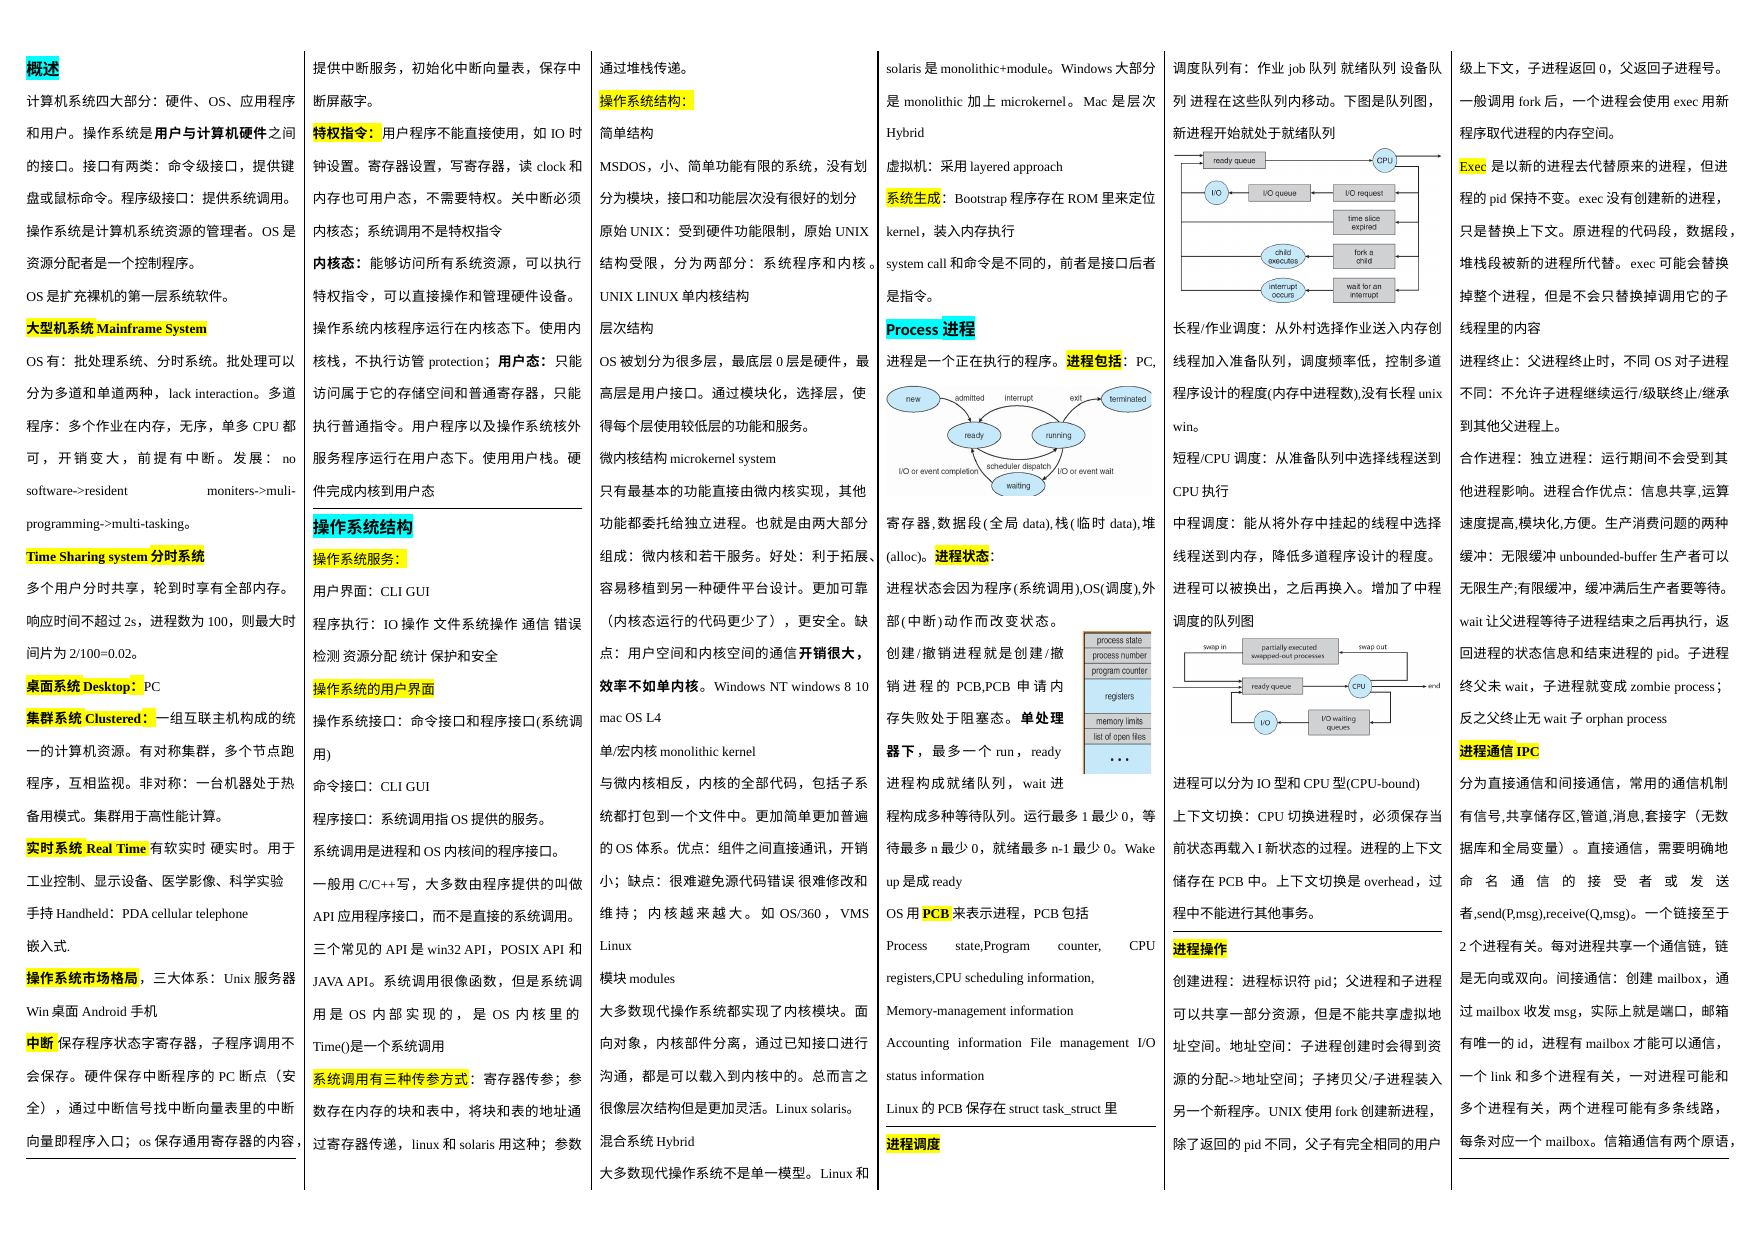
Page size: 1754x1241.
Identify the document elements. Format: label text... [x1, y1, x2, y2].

picture [1082, 630, 1152, 774]
text 进程调度 [886, 1127, 1156, 1159]
text 计算机系统四大部分：硬件、OS、应用程序和用户。操作系统是用户与计算机硬件之间的接口。接口有两类：命令级接口，提供键盘或鼠标命令。程序级接口：提供系统调用。 [26, 84, 296, 214]
text 单/宏内核monolithic kernel [599, 734, 869, 766]
text 进程通信IPC [1459, 734, 1729, 766]
text 程序执行：IO操作 文件系统操作 通信 错误检测 资源分配 统计 保护和安全 [313, 607, 582, 672]
text Time Sharing system分时系统 [26, 539, 296, 571]
text system call和命令是不同的，前者是接口后者是指令。 [886, 246, 1156, 311]
text 操作系统结构 [313, 509, 582, 542]
text 进程操作 [1173, 932, 1442, 964]
text Exec 是以新的进程去代替原来的进程，但进程的pid 保持不变。exec没有创建新的进程，只是替换上下文。原进程的代码段，数据段，堆栈段被新的进程所代替。exec可能会替换掉整个进程，但是不会只替换掉调用它的子线程里的内容 [1459, 149, 1729, 344]
text OS用PCB来表示进程，PCB包括 [886, 896, 1156, 929]
text 系统调用有三种传参方式：寄存器传参；参数存在内存的块和表中，将块和表的地址通过寄存器传递，linux和solaris用这种；参数通过堆栈传递。 [599, 51, 869, 84]
text 创建进程：进程标识符pid；父进程和子进程可以共享一部分资源，但是不能共享虚拟地址空间。地址空间：子进程创建时会得到资源的分配->地址空间；子拷贝父/子进程装入另一个新程序。UNIX使用fork创建新进程，除了返回的pid不同，父子有完全相同的用户级上下文，子进程返回0，父返回子进程号。一般调用fork后，一个进程会使用exec用新程序取代进程的内存空间。 [1459, 51, 1729, 149]
text 操作系统服务： [313, 542, 582, 574]
text 中断 保存程序状态字寄存器，子程序调用不会保存。硬件保存中断程序的PC断点（安全），通过中断信号找中断向量表里的中断向量即程序入口；os保存通用寄存器的内容，提供中断服务，初始化中断向量表，保存中断屏蔽字。 [26, 1026, 296, 1158]
text 内核态：能够访问所有系统资源，可以执行特权指令，可以直接操作和管理硬件设备。操作系统内核程序运行在内核态下。使用内核栈，不执行访管protection；用户态：只能访问属于它的存储空间和普通寄存器，只能执行普通指令。用户程序以及操作系统核外服务程序运行在用户态下。使用用户栈。硬件完成内核到用户态 [313, 246, 582, 508]
text Process 进程 [886, 311, 1156, 344]
text 操作系统接口：命令接口和程序接口(系统调用) [313, 704, 582, 769]
text 模块modules [599, 961, 869, 994]
text 手持Handheld：PDA cellular telephone [26, 896, 296, 929]
text 特权指令：用户程序不能直接使用，如IO 时钟设置。寄存器设置，写寄存器，读clock和内存也可用户态，不需要特权。关中断必须内核态；系统调用不是特权指令 [313, 116, 582, 246]
text 多个用户分时共享，轮到时享有全部内存。响应时间不超过2s，进程数为100，则最大时间片为2/100=0.02。 [26, 571, 296, 669]
text 进程状态会因为程序(系统调用),OS(调度),外部(中断)动作而改变状态。创建/撤销进程就是创建/撤销进程的PCB,PCB申请内存失败处于阻塞态。单处理器下，最多一个run，ready进程构成就绪队列，wait进程构成多种等待队列。运行最多1最少0，等待最多n最少0，就绪最多n-1最少0。Wake up是成ready [886, 571, 1156, 896]
text 进程可以分为IO型和CPU型(CPU-bound) [1173, 766, 1442, 799]
text Process state,Program counter, CPU registers,CPU scheduling information, [886, 929, 1156, 994]
text 层次结构 [599, 311, 869, 344]
text 短程/CPU调度：从准备队列中选择线程送到CPU执行 [1173, 441, 1442, 506]
text 合作进程：独立进程：运行期间不会受到其他进程影响。进程合作优点：信息共享,运算速度提高,模块化,方便。生产消费问题的两种缓冲：无限缓冲unbounded-buffer生产者可以无限生产;有限缓冲，缓冲满后生产者要等待。 [1459, 441, 1729, 604]
text Linux的PCB保存在struct task_struct里 [886, 1091, 1156, 1126]
text 与微内核相反，内核的全部代码，包括子系统都打包到一个文件中。更加简单更加普遍的OS体系。优点：组件之间直接通讯，开销小；缺点：很难避免源代码错误 很难修改和维持；内核越来越大。如OS/360，VMS Linux [599, 766, 869, 961]
text Accounting information File management I/O status information [886, 1026, 1156, 1091]
text Memory-management information [886, 994, 1156, 1026]
text 长程/作业调度：从外村选择作业送入内存创线程加入准备队列，调度频率低，控制多道程序设计的程度(内存中进程数),没有长程unix win。 [1173, 311, 1442, 441]
text 只有最基本的功能直接由微内核实现，其他功能都委托给独立进程。也就是由两大部分组成：微内核和若干服务。好处：利于拓展、容易移植到另一种硬件平台设计。更加可靠（内核态运行的代码更少了），更安全。缺点：用户空间和内核空间的通信开销很大，效率不如单内核。Windows NT windows 8 10 mac OS L4 [599, 474, 869, 734]
text 操作系统结构： [599, 84, 869, 116]
text 集群系统Clustered：一组互联主机构成的统一的计算机资源。有对称集群，多个节点跑程序，互相监视。非对称：一台机器处于热备用模式。集群用于高性能计算。 [26, 701, 296, 831]
picture [1172, 148, 1443, 305]
text 大多数现代操作系统不是单一模型。Linux和solaris是monolithic+module。Windows大部分是monolithic加上microkernel。Mac是层次 Hybrid [599, 1156, 869, 1189]
picture [1172, 636, 1443, 740]
text 大多数现代操作系统都实现了内核模块。面向对象，内核部件分离，通过已知接口进行沟通，都是可以载入到内核中的。总而言之很像层次结构但是更加灵活。Linux solaris。 [599, 994, 869, 1124]
text 创建进程：进程标识符pid；父进程和子进程可以共享一部分资源，但是不能共享虚拟地址空间。地址空间：子进程创建时会得到资源的分配->地址空间；子拷贝父/子进程装入另一个新程序。UNIX使用fork创建新进程，除了返回的pid不同，父子有完全相同的用户级上下文，子进程返回0，父返回子进程号。一般调用fork后，一个进程会使用exec用新程序取代进程的内存空间。 [1173, 964, 1442, 1159]
text 上下文切换：CPU切换进程时，必须保存当前状态再载入I新状态的过程。进程的上下文储存在PCB中。上下文切换是overhead，过程中不能进行其他事务。 [1173, 799, 1442, 931]
text 调度队列有：作业job队列 就绪队列 设备队列 进程在这些队列内移动。下图是队列图，新进程开始就处于就绪队列 [1173, 51, 1442, 148]
text wait让父进程等待子进程结束之后再执行，返回进程的状态信息和结束进程的pid。子进程终父未wait，子进程就变成zombie process；反之父终止无wait子orphan process [1459, 604, 1729, 734]
text 操作系统是计算机系统资源的管理者。OS是资源分配者是一个控制程序。 [26, 214, 296, 279]
text MSDOS，小、简单功能有限的系统，没有划分为模块，接口和功能层次没有很好的划分 [599, 149, 869, 214]
text 中断 保存程序状态字寄存器，子程序调用不会保存。硬件保存中断程序的PC断点（安全），通过中断信号找中断向量表里的中断向量即程序入口；os保存通用寄存器的内容，提供中断服务，初始化中断向量表，保存中断屏蔽字。 [313, 51, 582, 116]
text 操作系统的用户界面 [313, 672, 582, 704]
text 大型机系统Mainframe System [26, 311, 296, 344]
text 进程终止：父进程终止时，不同OS对子进程不同：不允许子进程继续运行/级联终止/继承到其他父进程上。 [1459, 344, 1729, 441]
text 混合系统Hybrid [599, 1124, 869, 1156]
text 虚拟机：采用layered approach [886, 149, 1156, 181]
picture [885, 385, 1152, 496]
text 命令接口：CLI GUI [313, 769, 582, 802]
text 嵌入式. [26, 929, 296, 961]
text 操作系统市场格局，三大体系：Unix服务器 Win桌面 Android 手机 [26, 961, 296, 1026]
text 简单结构 [599, 116, 869, 149]
text 一般用C/C++写，大多数由程序提供的叫做API应用程序接口，而不是直接的系统调用。三个常见的API是win32 API，POSIX API 和JAVA API。系统调用很像函数，但是系统调用是OS内部实现的，是OS内核里的。Time()是一个系统调用 [313, 867, 582, 1062]
text 原始UNIX：受到硬件功能限制，原始UNIX结构受限，分为两部分：系统程序和内核。UNIX LINUX单内核结构 [599, 214, 869, 311]
text 系统调用是进程和OS内核间的程序接口。 [313, 834, 582, 867]
text OS是扩充裸机的第一层系统软件。 [26, 279, 296, 311]
text 大多数现代操作系统不是单一模型。Linux和solaris是monolithic+module。Windows大部分是monolithic加上microkernel。Mac是层次 Hybrid [886, 51, 1156, 149]
text 系统生成：Bootstrap程序存在ROM里来定位kernel，装入内存执行 [886, 181, 1156, 246]
text OS被划分为很多层，最底层0层是硬件，最高层是用户接口。通过模块化，选择层，使得每个层使用较低层的功能和服务。 [599, 344, 869, 441]
text 中程调度：能从将外存中挂起的线程中选择线程送到内存，降低多道程序设计的程度。进程可以被换出，之后再换入。增加了中程调度的队列图 [1173, 506, 1442, 636]
text 程序接口：系统调用指OS提供的服务。 [313, 802, 582, 834]
text 系统调用有三种传参方式：寄存器传参；参数存在内存的块和表中，将块和表的地址通过寄存器传递，linux和solaris用这种；参数通过堆栈传递。 [313, 1062, 582, 1159]
text 概述 [26, 51, 296, 84]
text OS有：批处理系统、分时系统。批处理可以分为多道和单道两种，lack interaction。多道程序：多个作业在内存，无序，单多CPU都可，开销变大，前提有中断。发展：no software->resident moniters->muli-programming->multi-tasking。 [26, 344, 296, 539]
text 微内核结构microkernel system [599, 441, 869, 474]
text 用户界面：CLI GUI [313, 574, 582, 607]
text 桌面系统Desktop：PC [26, 669, 296, 701]
text 实时系统Real Time有软实时 硬实时。用于工业控制、显示设备、医学影像、科学实验 [26, 831, 296, 896]
